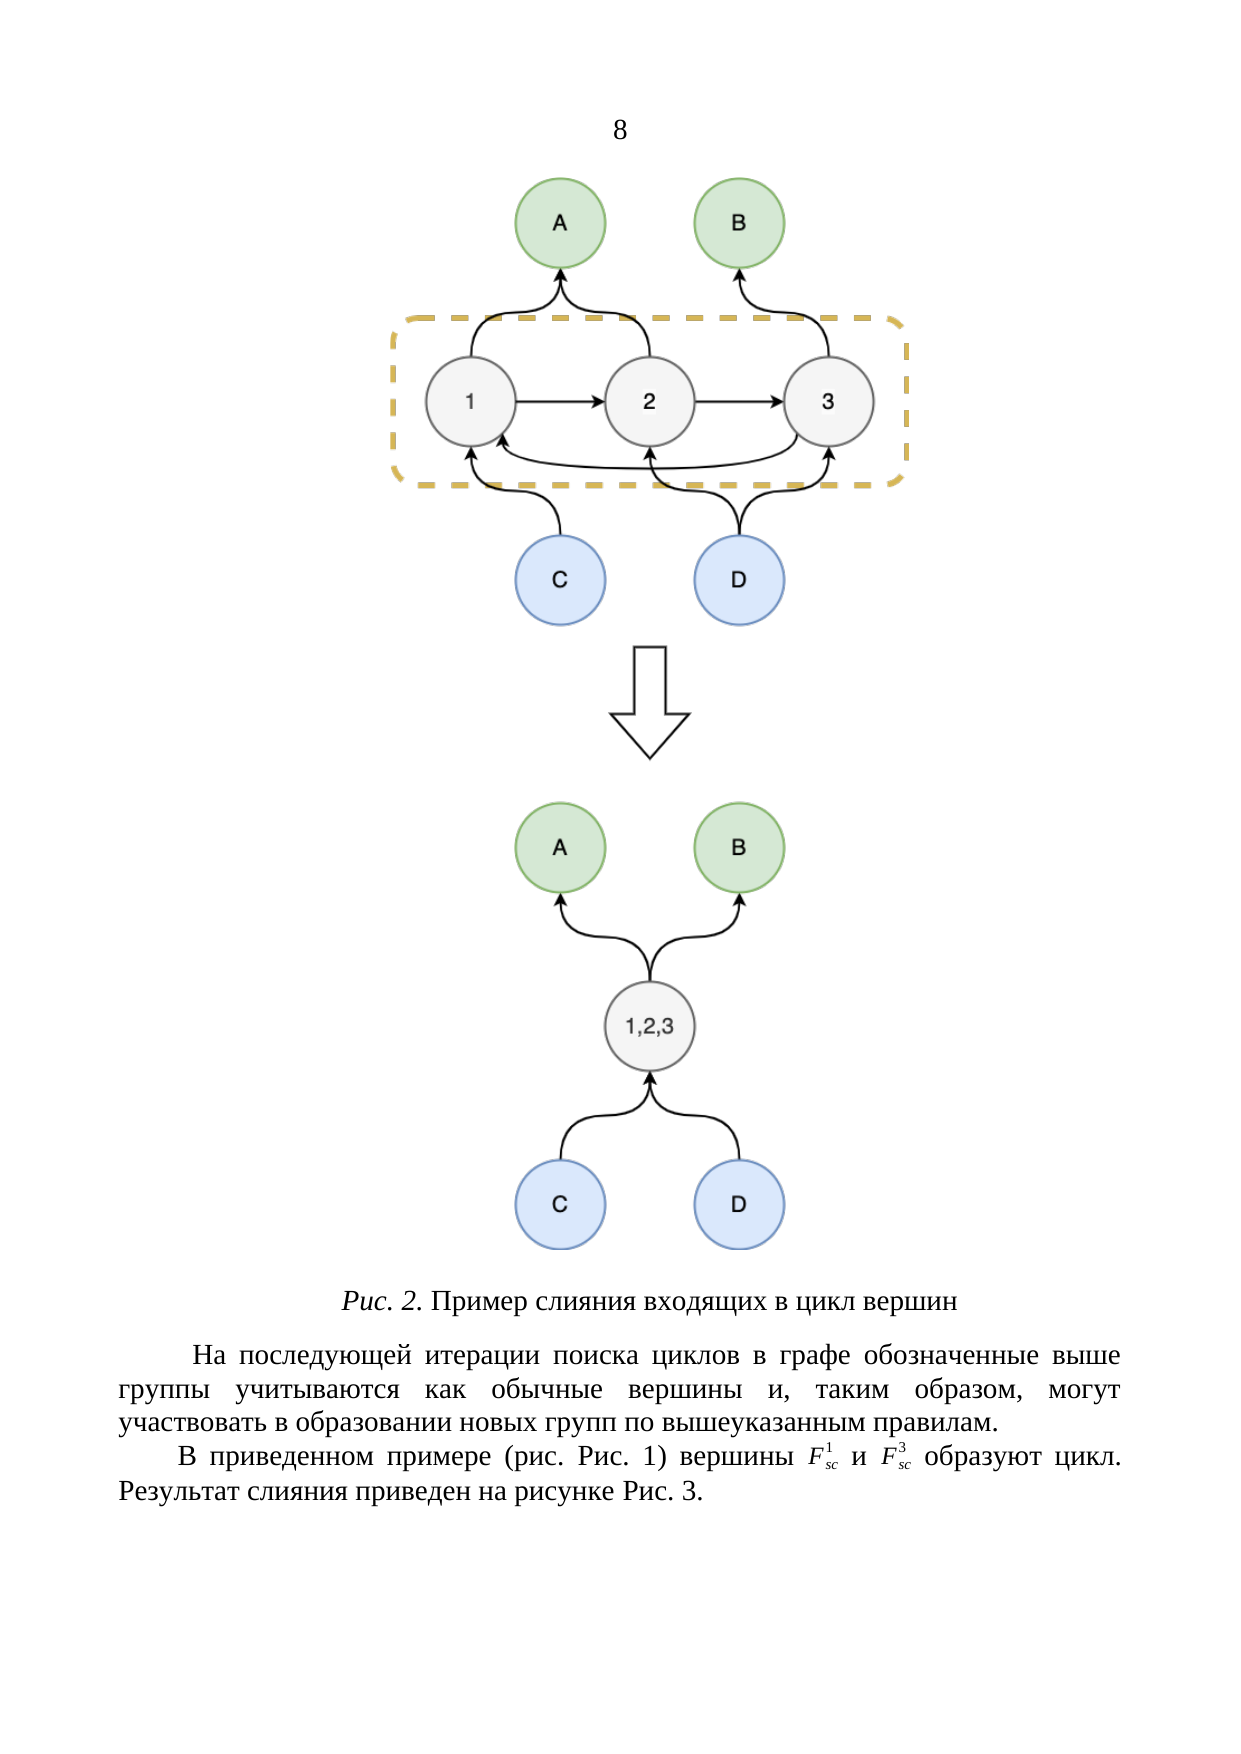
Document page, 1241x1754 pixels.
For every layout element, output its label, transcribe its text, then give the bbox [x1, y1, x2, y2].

text В приведенном примере (рис. Рис. 1) вершины и образуют цикл. Результат слияния приведен на рисунке Рис. 3. [118, 1438, 1122, 1506]
text На последующей итерации поиска циклов в графе обозначенные выше группы учитываются как обычные вершины и, таким образом, могут участвовать в образовании новых групп по вышеуказанным правилам. [118, 1337, 1122, 1438]
picture [390, 177, 909, 1250]
text Рис. 2. Пример слияния входящих в цикл вершин [118, 1283, 1122, 1316]
